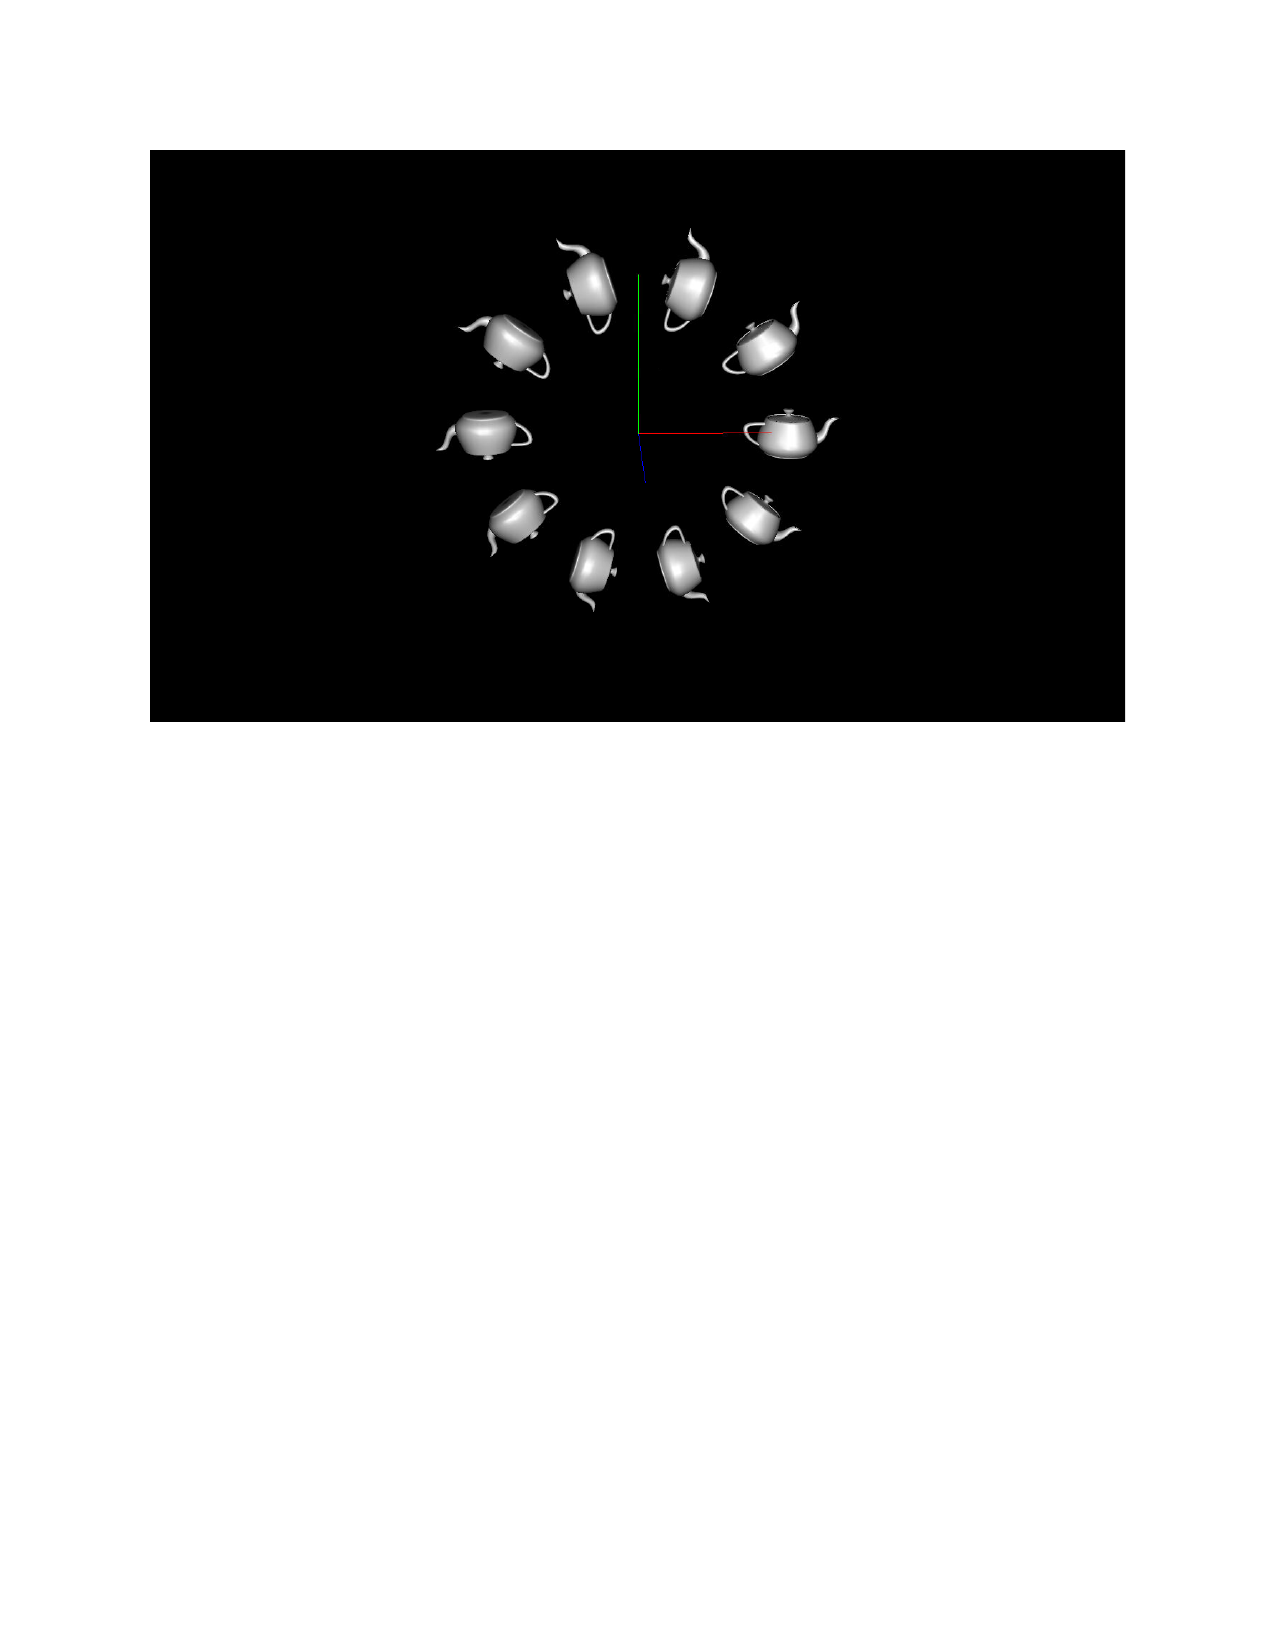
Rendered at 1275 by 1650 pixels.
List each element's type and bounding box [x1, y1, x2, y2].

picture [150, 150, 1125, 722]
